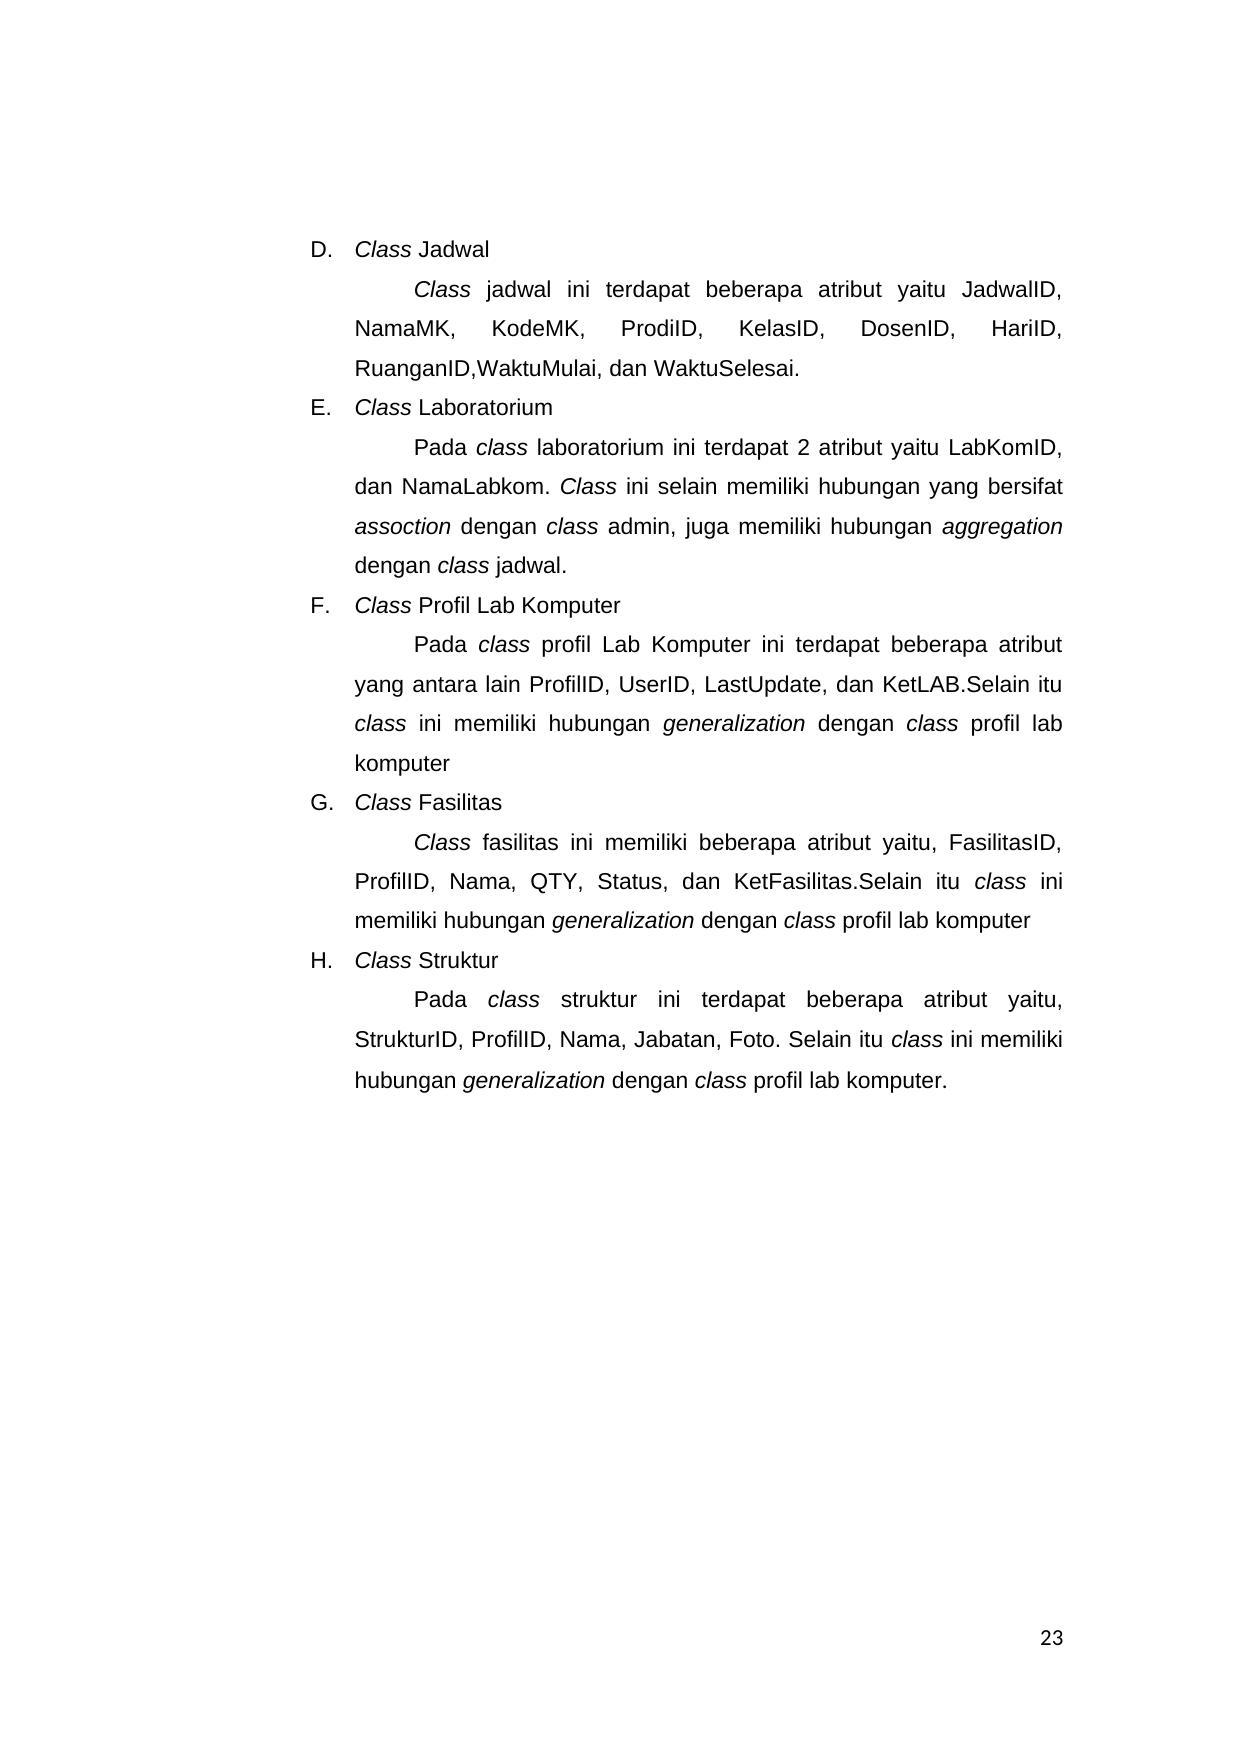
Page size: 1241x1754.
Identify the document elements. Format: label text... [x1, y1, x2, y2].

list Class Profil Lab Komputer [310, 592, 1063, 618]
text Class jadwal ini terdapat beberapa atribut yaitu JadwalID, NamaMK, KodeMK, ProdiID, KelasID, DosenID, HariID, RuanganID,WaktuMulai, dan WaktuSelesai. [354, 276, 1063, 381]
text Class fasilitas ini memiliki beberapa atribut yaitu, FasilitasID, ProfilID, Nama, QTY, Status, dan KetFasilitas.Selain itu class ini memiliki hubungan generalization dengan class profil lab komputer [354, 828, 1063, 934]
text Pada class profil Lab Komputer ini terdapat beberapa atribut yang antara lain ProfilID, UserID, LastUpdate, dan KetLAB.Selain itu class ini memiliki hubungan generalization dengan class profil lab komputer [354, 631, 1063, 776]
text Pada class laboratorium ini terdapat 2 atribut yaitu LabKomID, dan NamaLabkom. Class ini selain memiliki hubungan yang bersifat assoction dengan class admin, juga memiliki hubungan aggregation dengan class jadwal. [354, 434, 1063, 578]
list Class Struktur [310, 947, 1063, 973]
list Class Jadwal [310, 236, 1063, 263]
text Pada class struktur ini terdapat beberapa atribut yaitu, StrukturID, ProfilID, Nama, Jabatan, Foto. Selain itu class ini memiliki hubungan generalization dengan class profil lab komputer. [354, 986, 1063, 1094]
list Class Laboratorium [310, 394, 1063, 421]
list Class Fasilitas [310, 789, 1063, 815]
